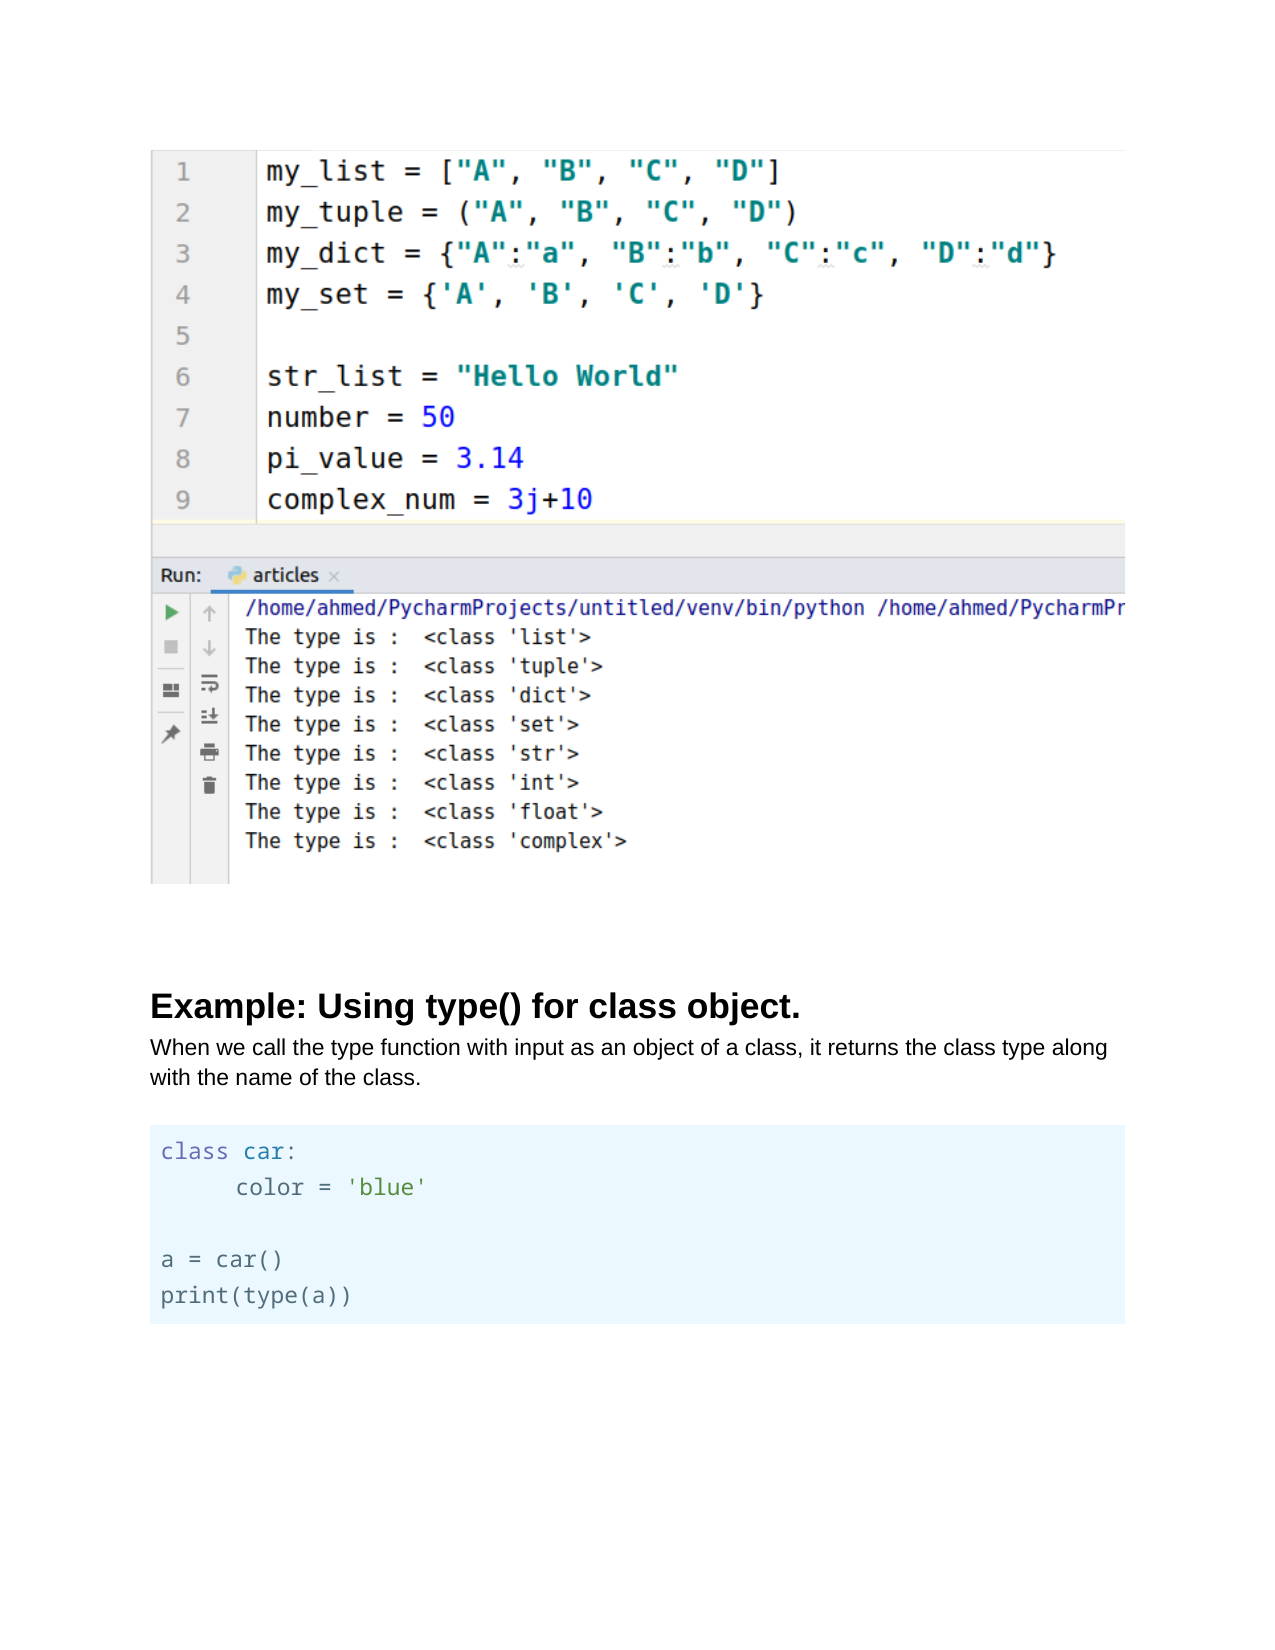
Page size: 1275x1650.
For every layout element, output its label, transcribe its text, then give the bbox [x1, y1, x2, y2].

subtitle Example: Using type() for class object. [150, 985, 1125, 1026]
picture [150, 150, 1125, 884]
table_header class car: color = 'blue' a = car() print(type(a)) [150, 1125, 1125, 1324]
text When we call the type function with input as an object of a class, it returns the class type along with the name of the class. [150, 1034, 1125, 1091]
